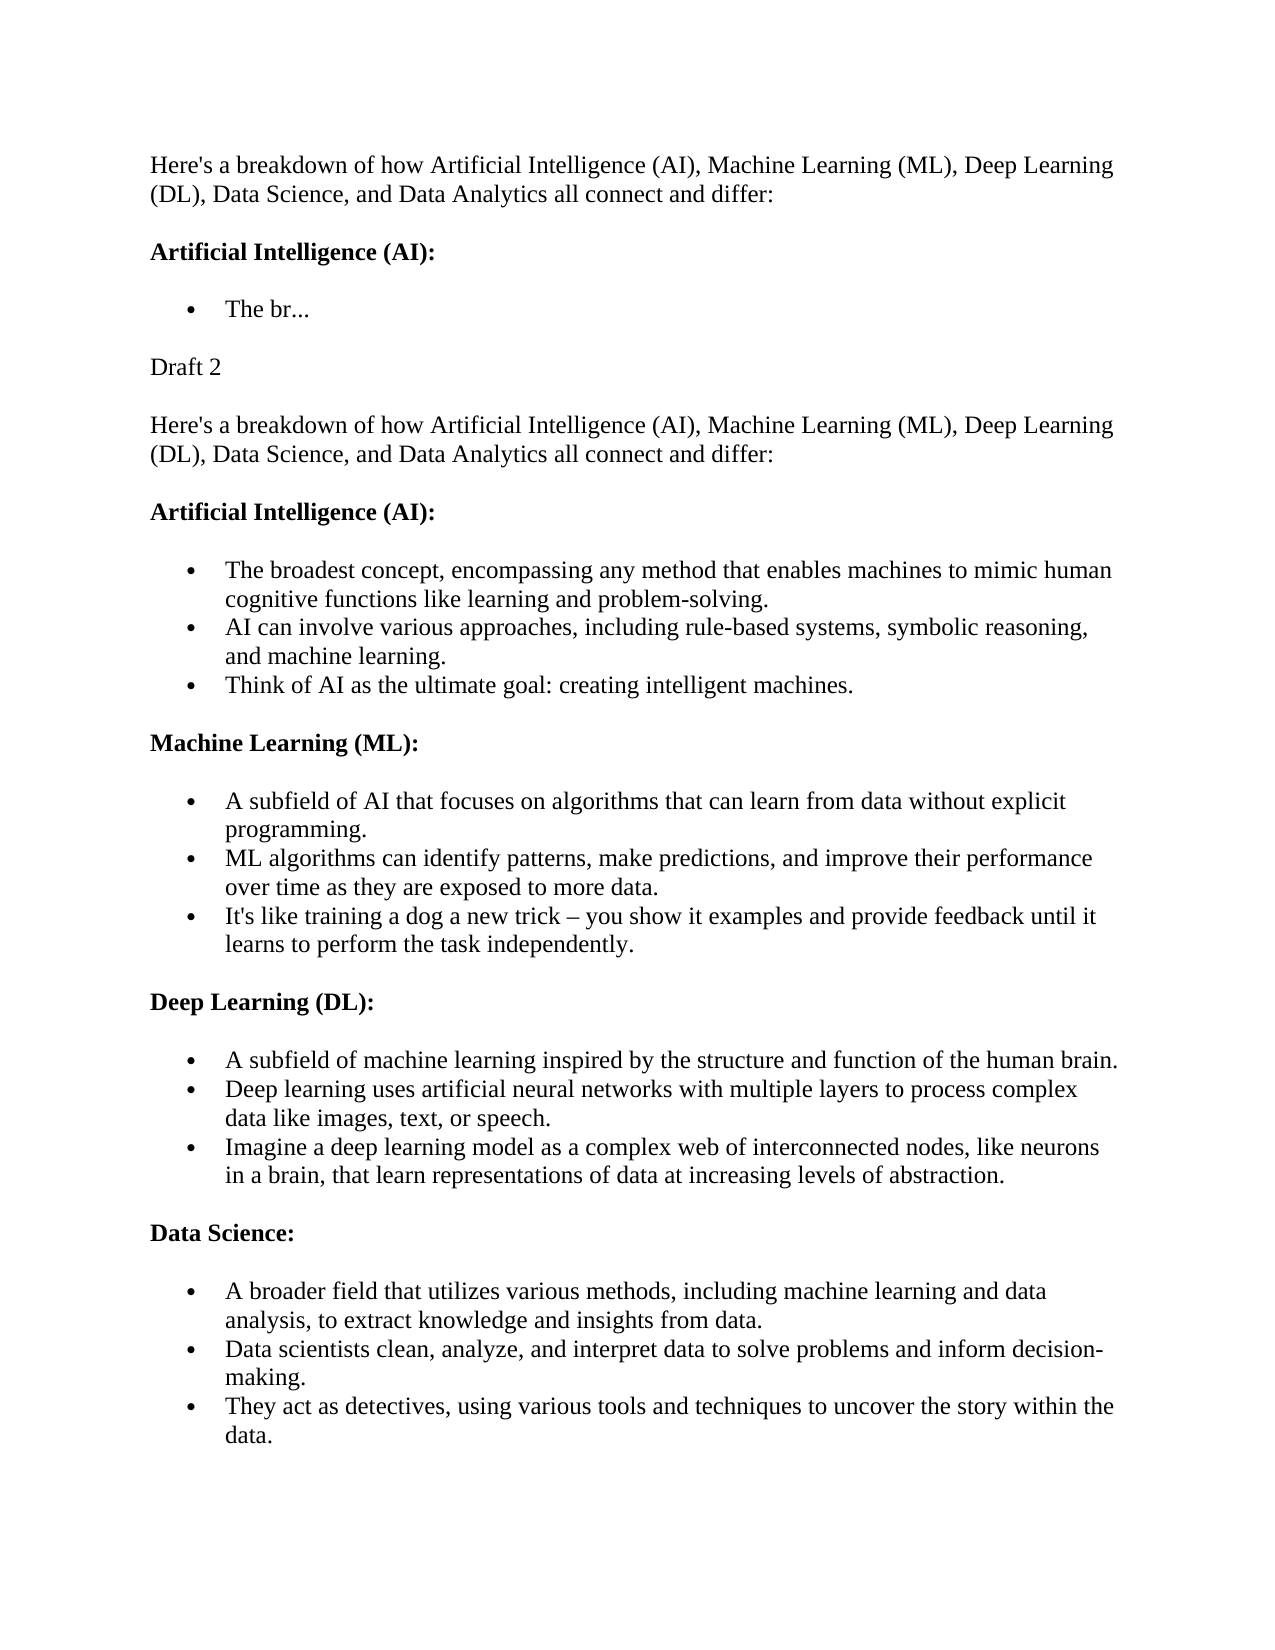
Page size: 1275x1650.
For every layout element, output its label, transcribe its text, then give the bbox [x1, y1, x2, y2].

text Draft 2 [150, 352, 1125, 381]
list A broader field that utilizes various methods, including machine learning and data analysis, to extract knowledge and insights from data. [187, 1276, 1125, 1334]
text Here's a breakdown of how Artificial Intelligence (AI), Machine Learning (ML), Deep Learning (DL), Data Science, and Data Analytics all connect and differ: [150, 410, 1125, 468]
list Imagine a deep learning model as a complex web of interconnected nodes, like neurons in a brain, that learn representations of data at increasing levels of abstraction. [187, 1132, 1125, 1189]
text Artificial Intelligence (AI): [150, 237, 1125, 265]
list They act as detectives, using various tools and techniques to uncover the story within the data. [187, 1391, 1125, 1449]
list A subfield of machine learning inspired by the structure and function of the human brain. [187, 1045, 1125, 1074]
list The broadest concept, encompassing any method that enables machines to mimic human cognitive functions like learning and problem-solving. [187, 555, 1125, 612]
list Deep learning uses artificial neural networks with multiple layers to process complex data like images, text, or speech. [187, 1074, 1125, 1132]
list A subfield of AI that focuses on algorithms that can learn from data without explicit programming. [187, 786, 1125, 843]
text Artificial Intelligence (AI): [150, 497, 1125, 526]
text Here's a breakdown of how Artificial Intelligence (AI), Machine Learning (ML), Deep Learning (DL), Data Science, and Data Analytics all connect and differ: [150, 150, 1125, 207]
list Data scientists clean, analyze, and interpret data to solve problems and inform decision-making. [187, 1334, 1125, 1391]
list It's like training a dog a new trick – you show it examples and provide feedback until it learns to perform the task independently. [187, 901, 1125, 958]
list AI can involve various approaches, including rule-based systems, symbolic reasoning, and machine learning. [187, 612, 1125, 670]
list Think of AI as the ultimate goal: creating intelligent machines. [187, 670, 1125, 699]
text Deep Learning (DL): [150, 987, 1125, 1016]
list The br... [187, 294, 1125, 323]
text Machine Learning (ML): [150, 728, 1125, 757]
text Data Science: [150, 1218, 1125, 1247]
list ML algorithms can identify patterns, make predictions, and improve their performance over time as they are exposed to more data. [187, 843, 1125, 901]
